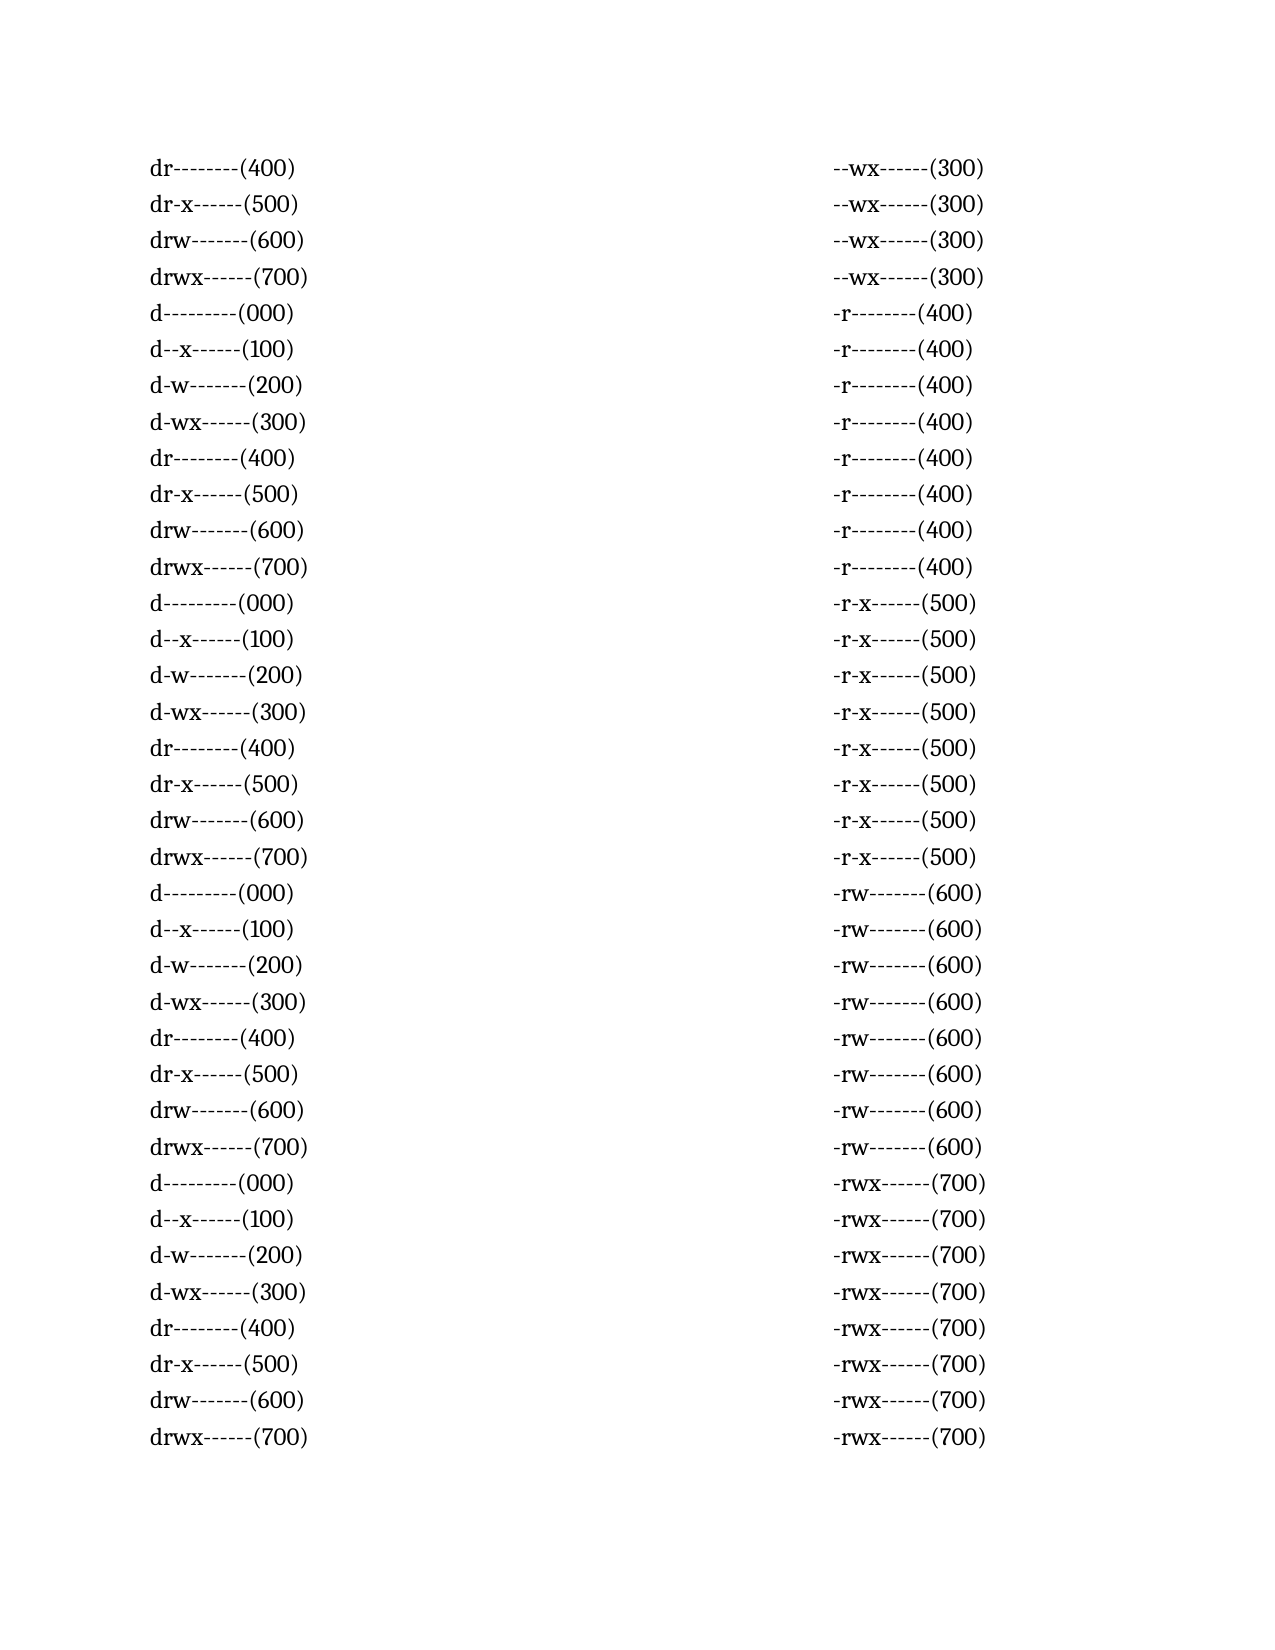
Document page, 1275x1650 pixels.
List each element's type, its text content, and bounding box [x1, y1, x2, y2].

table_cell d-wx------(300) [139, 404, 821, 440]
table_cell d---------(000) [139, 875, 821, 911]
table_cell -rw-------(600) [821, 984, 1275, 1020]
table_cell d-w-------(200) [139, 1238, 821, 1274]
table_cell -r--------(400) [821, 295, 1275, 331]
table_cell -r-x------(500) [821, 694, 1275, 730]
table_cell -rw-------(600) [821, 1056, 1275, 1092]
table_cell -r--------(400) [821, 440, 1275, 476]
table_cell -rw-------(600) [821, 1020, 1275, 1056]
table_cell -r-x------(500) [821, 766, 1275, 802]
table_cell -rw-------(600) [821, 911, 1275, 947]
table_cell d---------(000) [139, 295, 821, 331]
table_cell -rw-------(600) [821, 1129, 1275, 1165]
table_cell drwx------(700) [139, 259, 821, 295]
table_cell dr-x------(500) [139, 476, 821, 512]
table_cell -rwx------(700) [821, 1310, 1275, 1346]
table_cell --wx------(300) [821, 223, 1275, 259]
table_cell -r-x------(500) [821, 585, 1275, 621]
table_cell --wx------(300) [821, 186, 1275, 222]
table_cell d-w-------(200) [139, 658, 821, 694]
table_cell dr-x------(500) [139, 766, 821, 802]
table_cell drw-------(600) [139, 803, 821, 839]
table_cell -r--------(400) [821, 549, 1275, 585]
table_cell d-wx------(300) [139, 1274, 821, 1310]
table_cell -r-x------(500) [821, 839, 1275, 875]
table_cell d-wx------(300) [139, 694, 821, 730]
table_cell dr--------(400) [139, 730, 821, 766]
table_cell dr-x------(500) [139, 186, 821, 222]
table_cell d-wx------(300) [139, 984, 821, 1020]
table_cell drw-------(600) [139, 1093, 821, 1129]
table_cell -rwx------(700) [821, 1238, 1275, 1274]
table_cell -rw-------(600) [821, 1093, 1275, 1129]
table_cell d---------(000) [139, 1165, 821, 1201]
table_cell d---------(000) [139, 585, 821, 621]
table_cell -rwx------(700) [821, 1274, 1275, 1310]
table_cell dr--------(400) [139, 1310, 821, 1346]
table_cell d--x------(100) [139, 911, 821, 947]
table_cell dr-x------(500) [139, 1056, 821, 1092]
table_cell -r-x------(500) [821, 658, 1275, 694]
table_cell d--x------(100) [139, 331, 821, 367]
table_cell drw-------(600) [139, 223, 821, 259]
table_cell -r--------(400) [821, 368, 1275, 404]
table_cell -rwx------(700) [821, 1419, 1275, 1455]
table_cell -r--------(400) [821, 476, 1275, 512]
table_cell -r--------(400) [821, 331, 1275, 367]
table_cell -rwx------(700) [821, 1383, 1275, 1419]
table_cell dr--------(400) [139, 150, 821, 186]
table_cell d-w-------(200) [139, 948, 821, 984]
table_cell -rwx------(700) [821, 1201, 1275, 1237]
table_cell -r-x------(500) [821, 803, 1275, 839]
table_cell drwx------(700) [139, 839, 821, 875]
table_cell -rwx------(700) [821, 1165, 1275, 1201]
table_cell -rw-------(600) [821, 948, 1275, 984]
table_cell -rwx------(700) [821, 1346, 1275, 1382]
table_cell drwx------(700) [139, 1129, 821, 1165]
table_cell -r--------(400) [821, 513, 1275, 549]
table_cell -r--------(400) [821, 404, 1275, 440]
table_cell -r-x------(500) [821, 730, 1275, 766]
table_cell -r-x------(500) [821, 621, 1275, 657]
table_cell -rw-------(600) [821, 875, 1275, 911]
table_cell --wx------(300) [821, 259, 1275, 295]
table_cell drwx------(700) [139, 1419, 821, 1455]
table_cell d--x------(100) [139, 1201, 821, 1237]
table_cell dr--------(400) [139, 440, 821, 476]
table_cell dr-x------(500) [139, 1346, 821, 1382]
table_cell --wx------(300) [821, 150, 1275, 186]
table_cell drw-------(600) [139, 513, 821, 549]
table_cell drw-------(600) [139, 1383, 821, 1419]
table_cell dr--------(400) [139, 1020, 821, 1056]
table_cell drwx------(700) [139, 549, 821, 585]
table_cell d--x------(100) [139, 621, 821, 657]
table_cell d-w-------(200) [139, 368, 821, 404]
